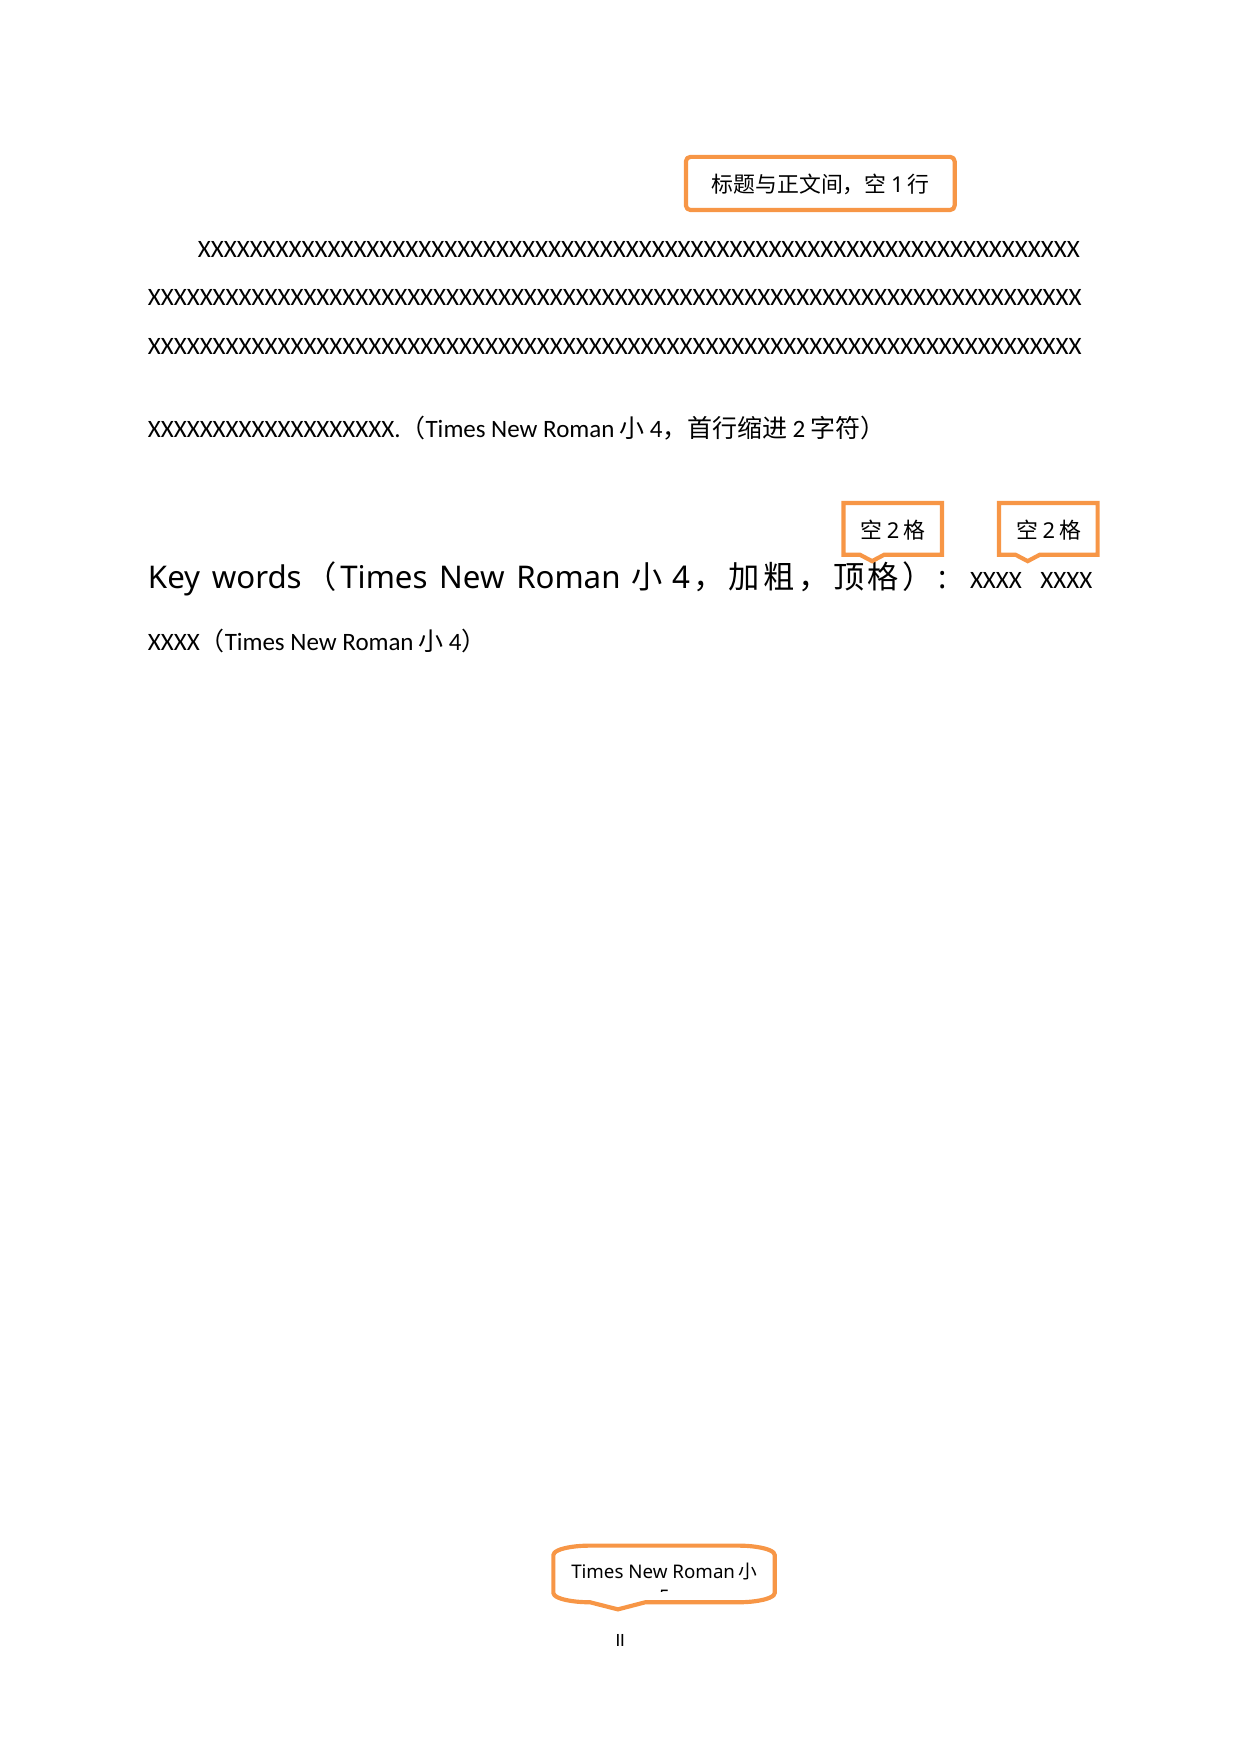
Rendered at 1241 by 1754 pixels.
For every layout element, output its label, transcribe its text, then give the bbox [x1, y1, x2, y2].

text Key words（Times New Roman小4，加粗，顶格）: XXXX XXXX XXXX（Times New Roman小4） [148, 542, 1092, 672]
text XXXXXXXXXXXXXXXXXXXXXXXXXXXXXXXXXXXXXXXXXXXXXXXXXXXXXXXXXXXXXXXXXXXXXXXXXXXXXXXXXXXXXXXXXXXXXXXXXXXXXXXXXXXXXXXXXXXXXXXXXXXXXXXXXXXXXXXXXXXXXXXXXXXXXXXXXXXXXXXXXXXXXXXXXXXXXXXXXXXXXXXXXXXXXXXXXXXXXXXXXXXXXXXXXXXXXXXXXXXXXXXXXXXXXXX.（Times New Roman小4，首行缩进2字符） [148, 232, 1092, 459]
